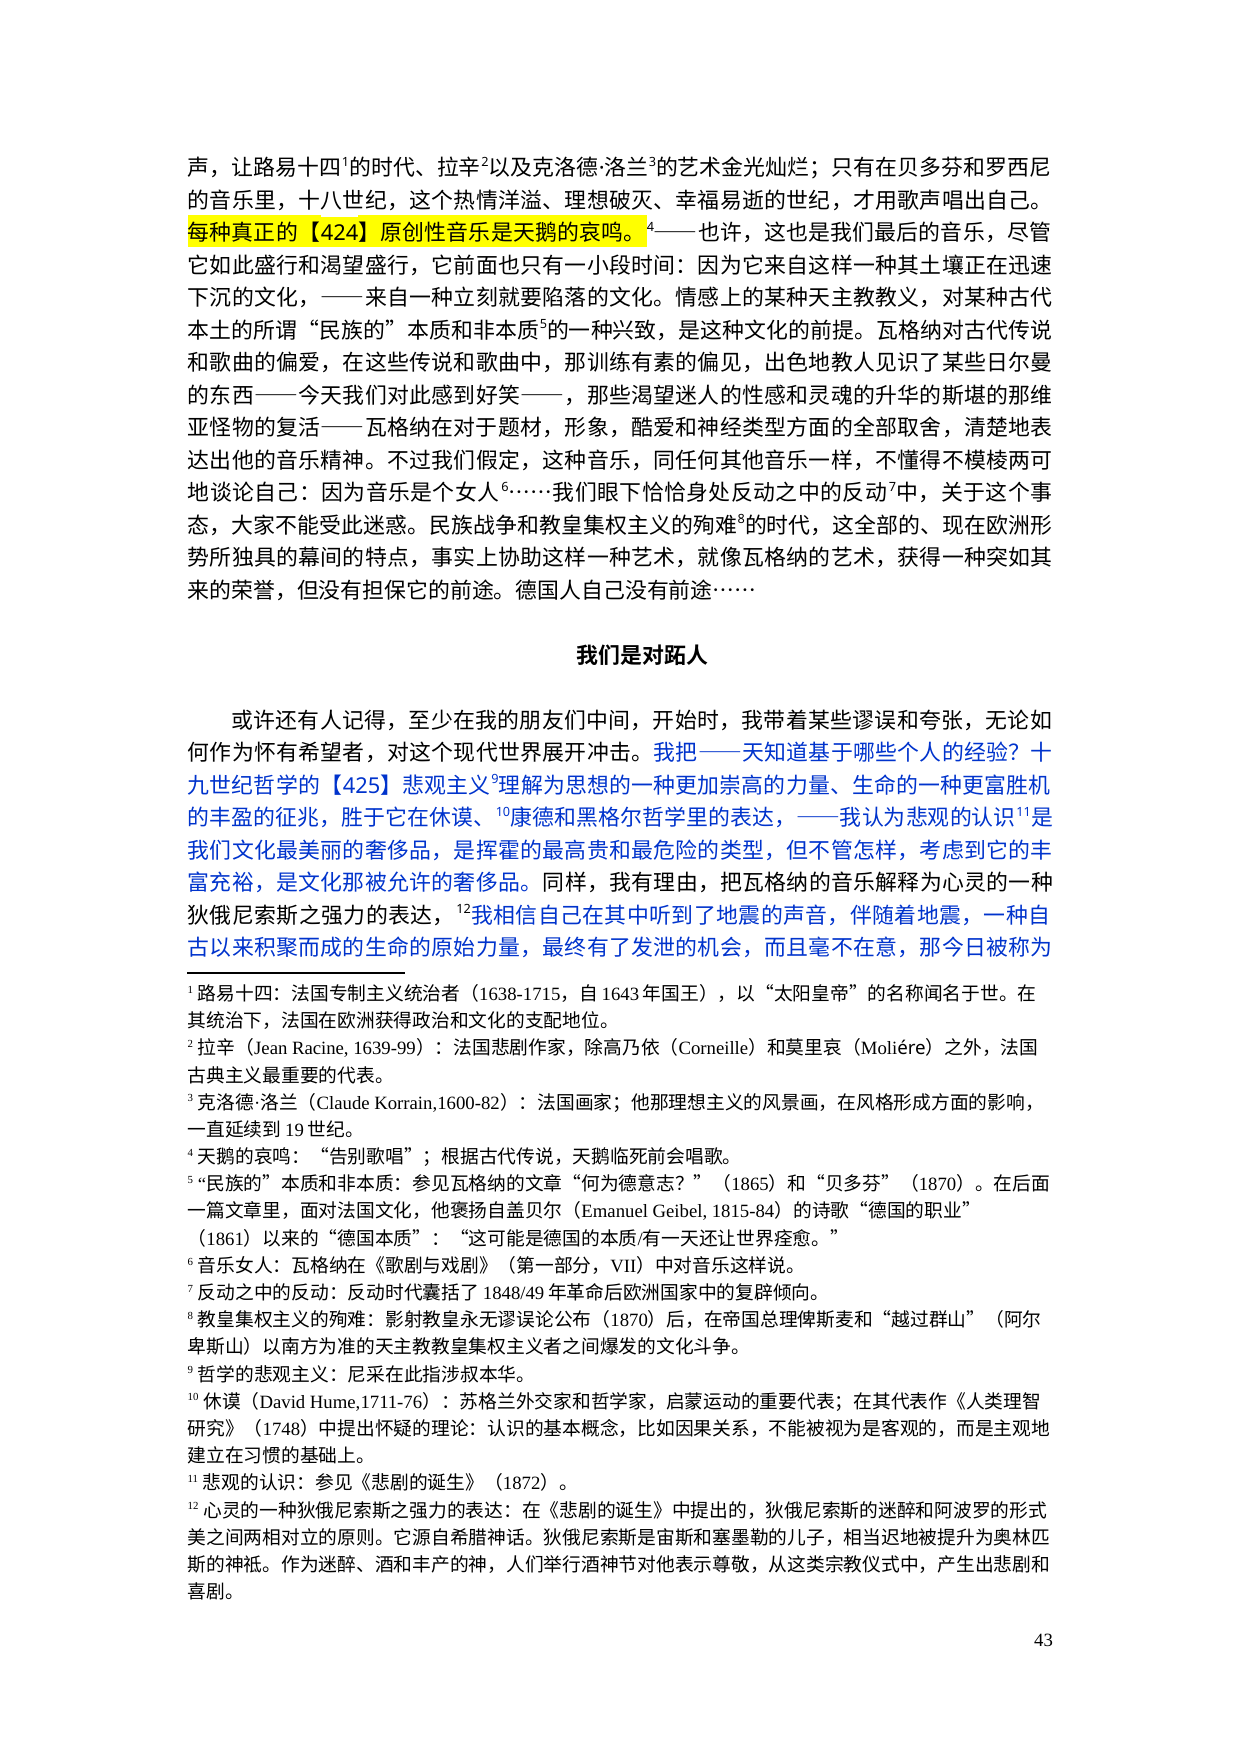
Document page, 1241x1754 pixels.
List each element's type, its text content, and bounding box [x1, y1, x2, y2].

text 在某种特定文化的土壤中生长起来的一切艺术门类中，艺术作为所有植物中的最后一株出现，也许是因为它最内向，因此，最迟来到，——每每在它所归属之文化的秋季和凋谢时光。只有在荷兰大师的艺术里，基督教中世纪的灵魂才找到它最后的音符，——其声音的建筑艺术是哥特式艺术那晚生的、不过是正统的、出身相同的姐妹。只是到了亨德尔的音乐里，来自路德及其同人的灵魂的精华才发出声音，那犹太人、英勇的特征，赋予了宗教改革一种伟大的特点——《旧约》成了音乐，不是《新约》。只有莫扎特以响亮的乐声，让路易十四的时代、拉辛以及克洛德·洛兰的艺术金光灿烂；只有在贝多芬和罗西尼的音乐里，十八世纪，这个热情洋溢、理想破灭、幸福易逝的世纪，才用歌声唱出自己。每种真正的【424】原创性音乐是天鹅的哀鸣。——也许，这也是我们最后的音乐，尽管它如此盛行和渴望盛行，它前面也只有一小段时间：因为它来自这样一种其土壤正在迅速下沉的文化，——来自一种立刻就要陷落的文化。情感上的某种天主教教义，对某种古代本土的所谓“民族的”本质和非本质的一种兴致，是这种文化的前提。瓦格纳对古代传说和歌曲的偏爱，在这些传说和歌曲中，那训练有素的偏见，出色地教人见识了某些日尔曼的东西——今天我们对此感到好笑——，那些渴望迷人的性感和灵魂的升华的斯堪的那维亚怪物的复活——瓦格纳在对于题材，形象，酷爱和神经类型方面的全部取舍，清楚地表达出他的音乐精神。不过我们假定，这种音乐，同任何其他音乐一样，不懂得不模棱两可地谈论自己：因为音乐是个女人……我们眼下恰恰身处反动之中的反动中，关于这个事态，大家不能受此迷惑。民族战争和教皇集权主义的殉难的时代，这全部的、现在欧洲形势所独具的幕间的特点，事实上协助这样一种艺术，就像瓦格纳的艺术，获得一种突如其来的荣誉，但没有担保它的前途。德国人自己没有前途…… [187, 150, 1053, 605]
text 我们是对跖人 [187, 637, 1053, 670]
text 或许还有人记得，至少在我的朋友们中间，开始时，我带着某些谬误和夸张，无论如何作为怀有希望者，对这个现代世界展开冲击。我把——天知道基于哪些个人的经验？十九世纪哲学的【425】悲观主义理解为思想的一种更加崇高的力量、生命的一种更富胜机的丰盈的征兆，胜于它在休谟、康德和黑格尔哲学里的表达，——我认为悲观的认识是我们文化最美丽的奢侈品，是挥霍的最高贵和最危险的类型，但不管怎样，考虑到它的丰富充裕，是文化那被允许的奢侈品。同样，我有理由，把瓦格纳的音乐解释为心灵的一种狄俄尼索斯之强力的表达，我相信自己在其中听到了地震的声音，伴随着地震，一种自古以来积聚而成的生命的原始力量，最终有了发泄的机会，而且毫不在意，那今日被称为文化的一切东西，是否会由此而摇摇欲坠。大家看到了，我弄错了什么，大家同样也看到了，我把什么赠给了瓦格纳和叔本华——把我自己……每种艺术，每种哲学，都可以被视为成长或衰败的生命的医治良方：它们总是以受难和受难者作为前提。不过，存在着两种受难者，一种是苦于生命力之过剩的受难者，他们要的是狄俄尼索斯的艺术，同时还有悲观的洞见和对于生命的展望——然后是苦于生命之贫乏的受难者，他们向艺术索求的是休憩，安宁，平静的海洋或者还有迷醉，痉挛和昏眩。向生命自身复仇！……这是这类贫瘠者最最荒淫的迷醉方式！瓦格纳同叔本华一样，适应了后者的双重需求——他们否定生命，他们诋毁生命，由此他们是我的对跖人。——最富有生命力的人，那狄俄尼索斯的神和人，不仅自己乐于见到那可怕和成问题的景象，而且乐于接受那可怕的行为以及破坏、分离和否定的每种奢侈，——在他身上，邪恶，愚蠢和丑陋看来同样是允许的，就像在天性中显现为是允许的那样；【426】其原因是一种生产和重建力量的过剩，而这些力量足以把一片荒漠变成一片丰饶的沃土。相反，那受难最深者，生命力最贫乏者，在思想上和行动中，最需要温煦，平和以及仁慈——那今天被称为人道主义的东西——可能的话还需要一个神，一个完全特定的病人的神，一个救世主，同样还需要逻辑，对此在之概念上的理解，甚至对白痴的理解——这些典型的“无神论者”，就像“理想主义者”和“美丽的灵魂”一样，都是颓废者——简而言之，需要某种温暖的、能抵御可怕的困境，需要置身于允许愚昧化的乐观主义的视阈中……我就这样渐渐地理解了伊壁鸠鲁，一个狄俄尼索斯的希腊人的对立面，同样还有基督徒，他其实只是某种享乐主义者，以其“信而必然得救”，极尽可能地遵循享乐主义原则——直到超越任何知识阶层的本分……倘若我比所有心理学家们超前一步的话，那么情况就是，对于观察推理的任何最困难和最棘手的类型，我的目光更加锐利，而大多数错误正是发生在这些类型中。那是从作品到作家，从行为到罪犯，从理想到需要它的人，从每种思维和评价方式到后面发号施令的需求的推理。——在每种类型的杂耍演员方面，我现在进行这样一种主要辨别：这里，反对生命的仇恨或者那生命的过剩成了创造性的东西？比如在歌德那里，过剩是创造性的，在福楼拜那里，仇恨是创造性的：福楼拜作为杂耍演员，根据帕斯卡的一个新说法，具有来自心底的本能判断力：“福楼拜总是可恨的，此人什么都不是，作品是一切” ……他在写作时折磨自己，正像帕斯卡思考时折磨自己一样——他们两人都觉得不自私……“忘我”——颓废的原则，【427】既是艺术中也是道德上的终结意志。—— [187, 702, 1053, 962]
